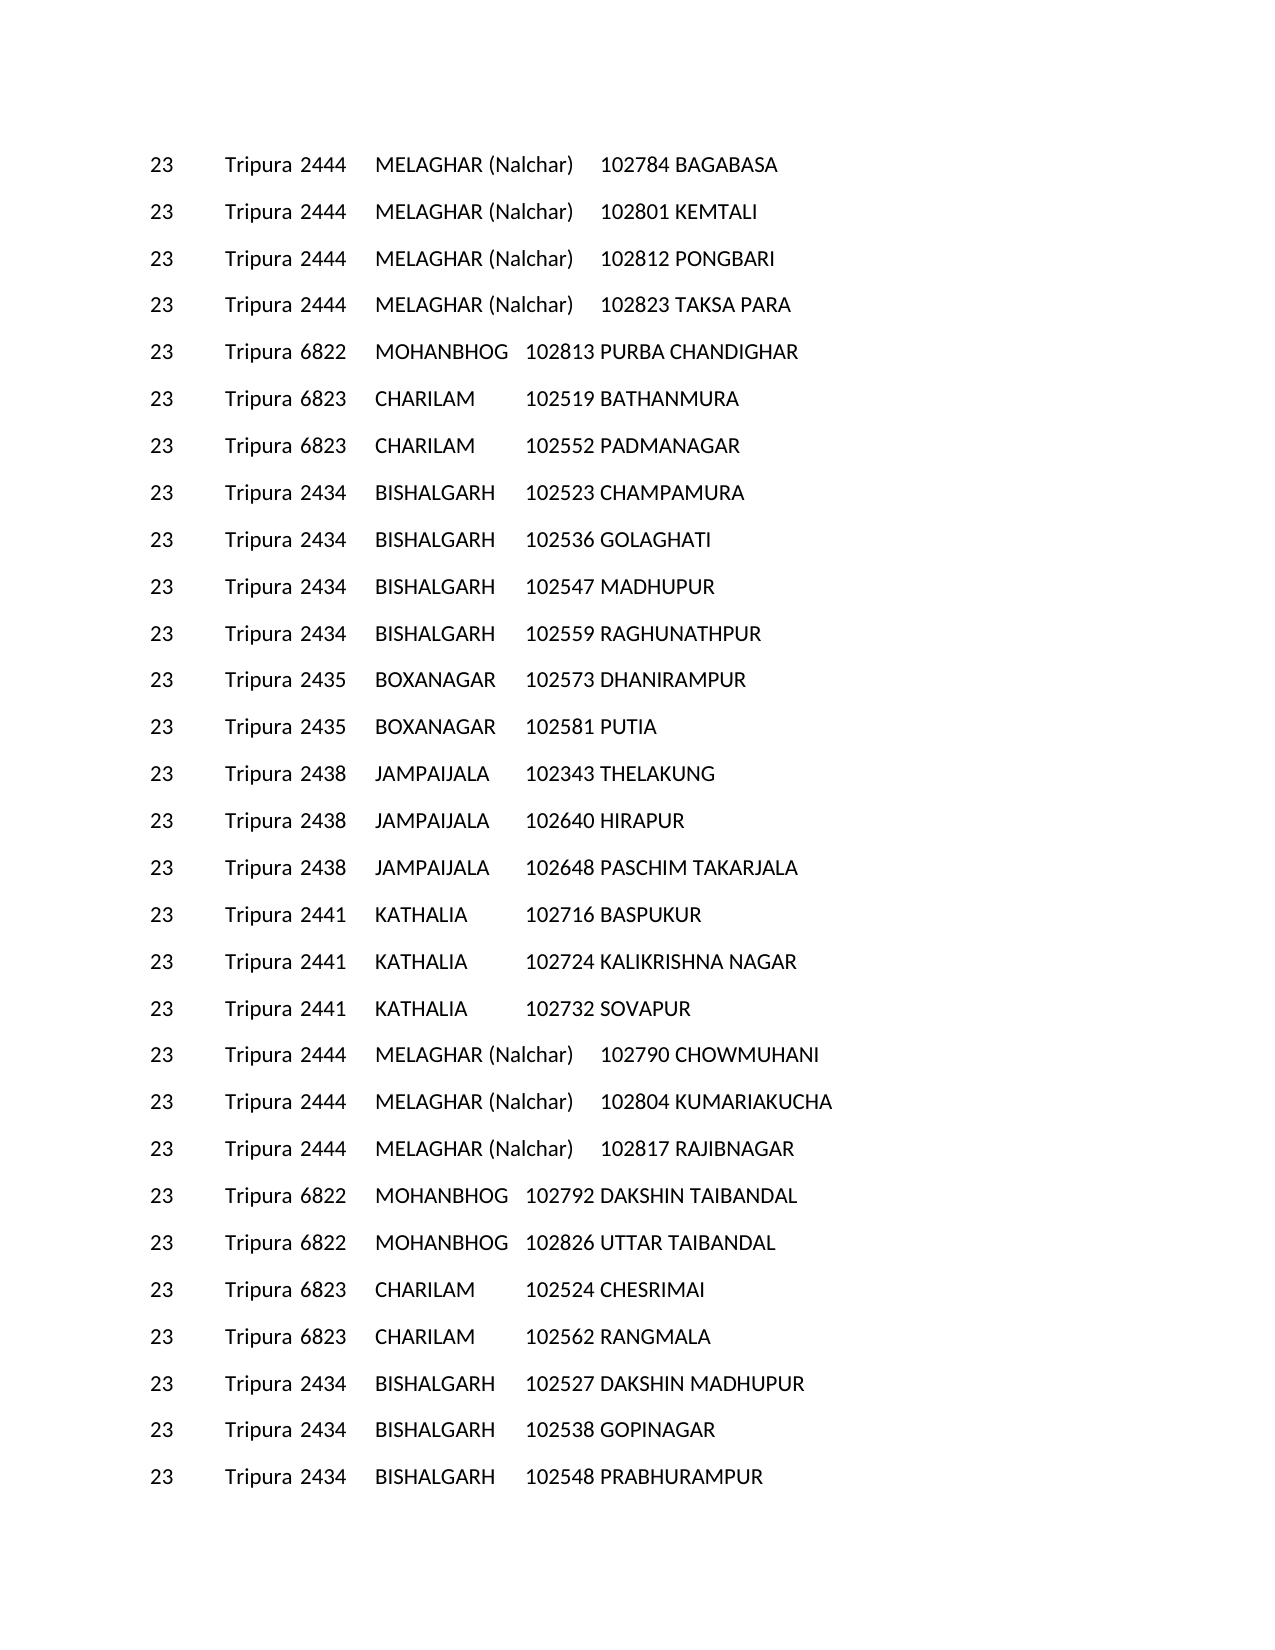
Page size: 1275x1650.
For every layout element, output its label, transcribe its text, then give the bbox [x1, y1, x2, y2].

text 23 Tripura 2441 KATHALIA 102716 BASPUKUR [150, 900, 1125, 928]
text 23 Tripura 2444 MELAGHAR (Nalchar) 102812 PONGBARI [150, 244, 1125, 272]
text 23 Tripura 2434 BISHALGARH 102547 MADHUPUR [150, 572, 1125, 600]
text 23 Tripura 6822 MOHANBHOG 102826 UTTAR TAIBANDAL [150, 1228, 1125, 1256]
text 23 Tripura 2444 MELAGHAR (Nalchar) 102790 CHOWMUHANI [150, 1041, 1125, 1069]
text 23 Tripura 6823 CHARILAM 102562 RANGMALA [150, 1322, 1125, 1350]
text 23 Tripura 6822 MOHANBHOG 102792 DAKSHIN TAIBANDAL [150, 1181, 1125, 1209]
text 23 Tripura 2434 BISHALGARH 102527 DAKSHIN MADHUPUR [150, 1369, 1125, 1397]
text 23 Tripura 2438 JAMPAIJALA 102640 HIRAPUR [150, 806, 1125, 834]
text 23 Tripura 2444 MELAGHAR (Nalchar) 102817 RAJIBNAGAR [150, 1134, 1125, 1162]
text 23 Tripura 6823 CHARILAM 102524 CHESRIMAI [150, 1275, 1125, 1303]
text 23 Tripura 2441 KATHALIA 102724 KALIKRISHNA NAGAR [150, 947, 1125, 975]
text 23 Tripura 2434 BISHALGARH 102523 CHAMPAMURA [150, 478, 1125, 506]
text 23 Tripura 2444 MELAGHAR (Nalchar) 102801 KEMTALI [150, 197, 1125, 225]
text 23 Tripura 2435 BOXANAGAR 102581 PUTIA [150, 712, 1125, 741]
text 23 Tripura 2434 BISHALGARH 102559 RAGHUNATHPUR [150, 619, 1125, 647]
text 23 Tripura 2434 BISHALGARH 102538 GOPINAGAR [150, 1416, 1125, 1444]
text 23 Tripura 2438 JAMPAIJALA 102343 THELAKUNG [150, 759, 1125, 787]
text 23 Tripura 2434 BISHALGARH 102548 PRABHURAMPUR [150, 1462, 1125, 1491]
text 23 Tripura 2444 MELAGHAR (Nalchar) 102784 BAGABASA [150, 150, 1125, 178]
text 23 Tripura 2434 BISHALGARH 102536 GOLAGHATI [150, 525, 1125, 553]
text 23 Tripura 6822 MOHANBHOG 102813 PURBA CHANDIGHAR [150, 337, 1125, 366]
text 23 Tripura 6823 CHARILAM 102519 BATHANMURA [150, 384, 1125, 412]
text 23 Tripura 6823 CHARILAM 102552 PADMANAGAR [150, 431, 1125, 459]
text 23 Tripura 2444 MELAGHAR (Nalchar) 102823 TAKSA PARA [150, 291, 1125, 319]
text 23 Tripura 2438 JAMPAIJALA 102648 PASCHIM TAKARJALA [150, 853, 1125, 881]
text 23 Tripura 2435 BOXANAGAR 102573 DHANIRAMPUR [150, 666, 1125, 694]
text 23 Tripura 2444 MELAGHAR (Nalchar) 102804 KUMARIAKUCHA [150, 1087, 1125, 1116]
text 23 Tripura 2441 KATHALIA 102732 SOVAPUR [150, 994, 1125, 1022]
